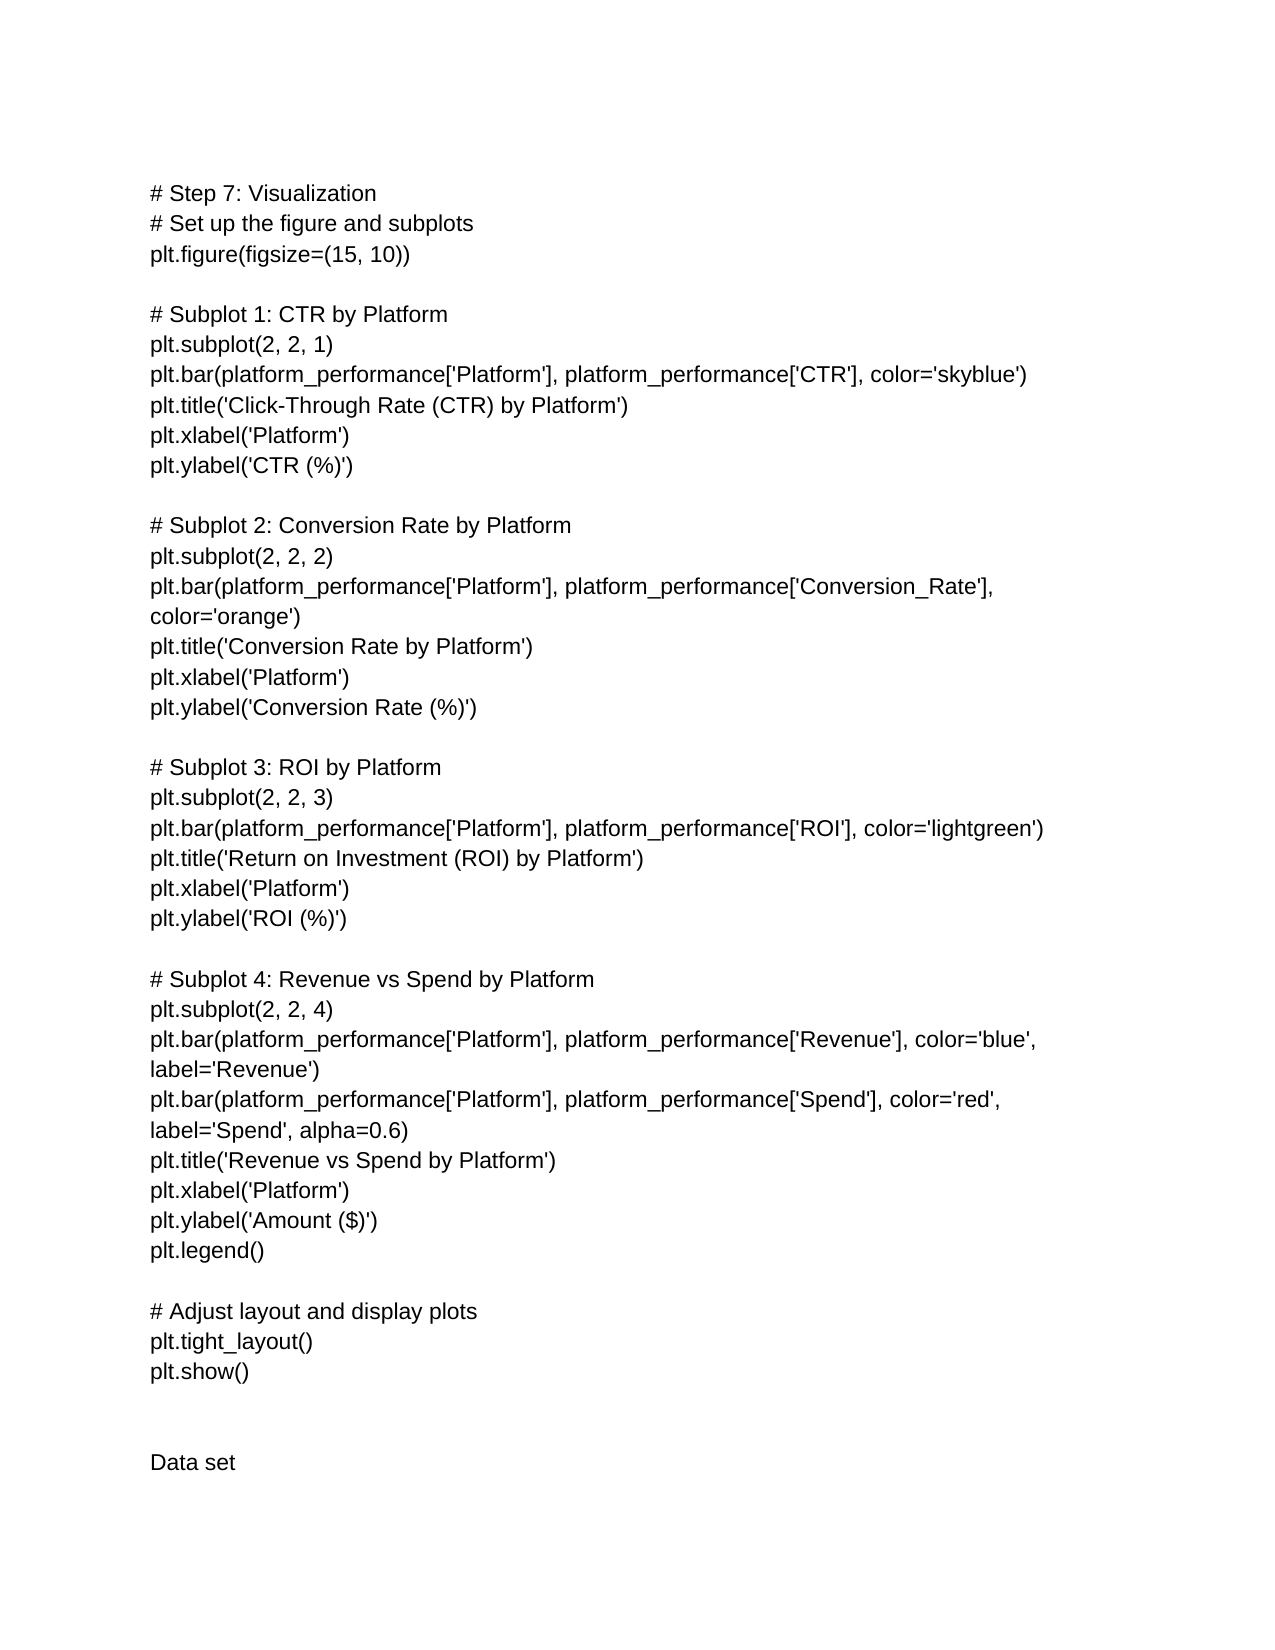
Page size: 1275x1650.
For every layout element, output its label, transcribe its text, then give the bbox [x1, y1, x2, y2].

text plt.subplot(2, 2, 4) [150, 996, 1125, 1022]
text plt.title('Revenue vs Spend by Platform') [150, 1147, 1125, 1173]
text plt.xlabel('Platform') [150, 875, 1125, 901]
text plt.show() [150, 1358, 1125, 1385]
text # Subplot 4: Revenue vs Spend by Platform [150, 966, 1125, 992]
text plt.bar(platform_performance['Platform'], platform_performance['Spend'], color='red', label='Spend', alpha=0.6) [150, 1086, 1125, 1143]
text # Subplot 3: ROI by Platform [150, 754, 1125, 781]
text Data set [150, 1449, 1125, 1475]
text plt.xlabel('Platform') [150, 663, 1125, 690]
text # Set up the figure and subplots [150, 210, 1125, 237]
text plt.ylabel('CTR (%)') [150, 452, 1125, 478]
text # Subplot 1: CTR by Platform [150, 301, 1125, 327]
text plt.legend() [150, 1237, 1125, 1264]
text plt.figure(figsize=(15, 10)) [150, 241, 1125, 267]
text plt.title('Return on Investment (ROI) by Platform') [150, 845, 1125, 871]
text plt.title('Conversion Rate by Platform') [150, 633, 1125, 660]
text # Subplot 2: Conversion Rate by Platform [150, 512, 1125, 539]
text # Step 7: Visualization [150, 180, 1125, 207]
text plt.xlabel('Platform') [150, 422, 1125, 448]
text plt.xlabel('Platform') [150, 1177, 1125, 1203]
text plt.subplot(2, 2, 2) [150, 543, 1125, 569]
text plt.bar(platform_performance['Platform'], platform_performance['ROI'], color='lightgreen') [150, 814, 1125, 841]
text plt.subplot(2, 2, 3) [150, 784, 1125, 811]
text plt.bar(platform_performance['Platform'], platform_performance['Conversion_Rate'], color='orange') [150, 573, 1125, 629]
text # Adjust layout and display plots [150, 1298, 1125, 1324]
text plt.bar(platform_performance['Platform'], platform_performance['Revenue'], color='blue', label='Revenue') [150, 1026, 1125, 1083]
text plt.ylabel('Conversion Rate (%)') [150, 694, 1125, 720]
text plt.ylabel('Amount ($)') [150, 1207, 1125, 1234]
text plt.title('Click-Through Rate (CTR) by Platform') [150, 392, 1125, 418]
text plt.tight_layout() [150, 1328, 1125, 1354]
text plt.subplot(2, 2, 1) [150, 331, 1125, 358]
text plt.bar(platform_performance['Platform'], platform_performance['CTR'], color='skyblue') [150, 361, 1125, 388]
text plt.ylabel('ROI (%)') [150, 905, 1125, 932]
